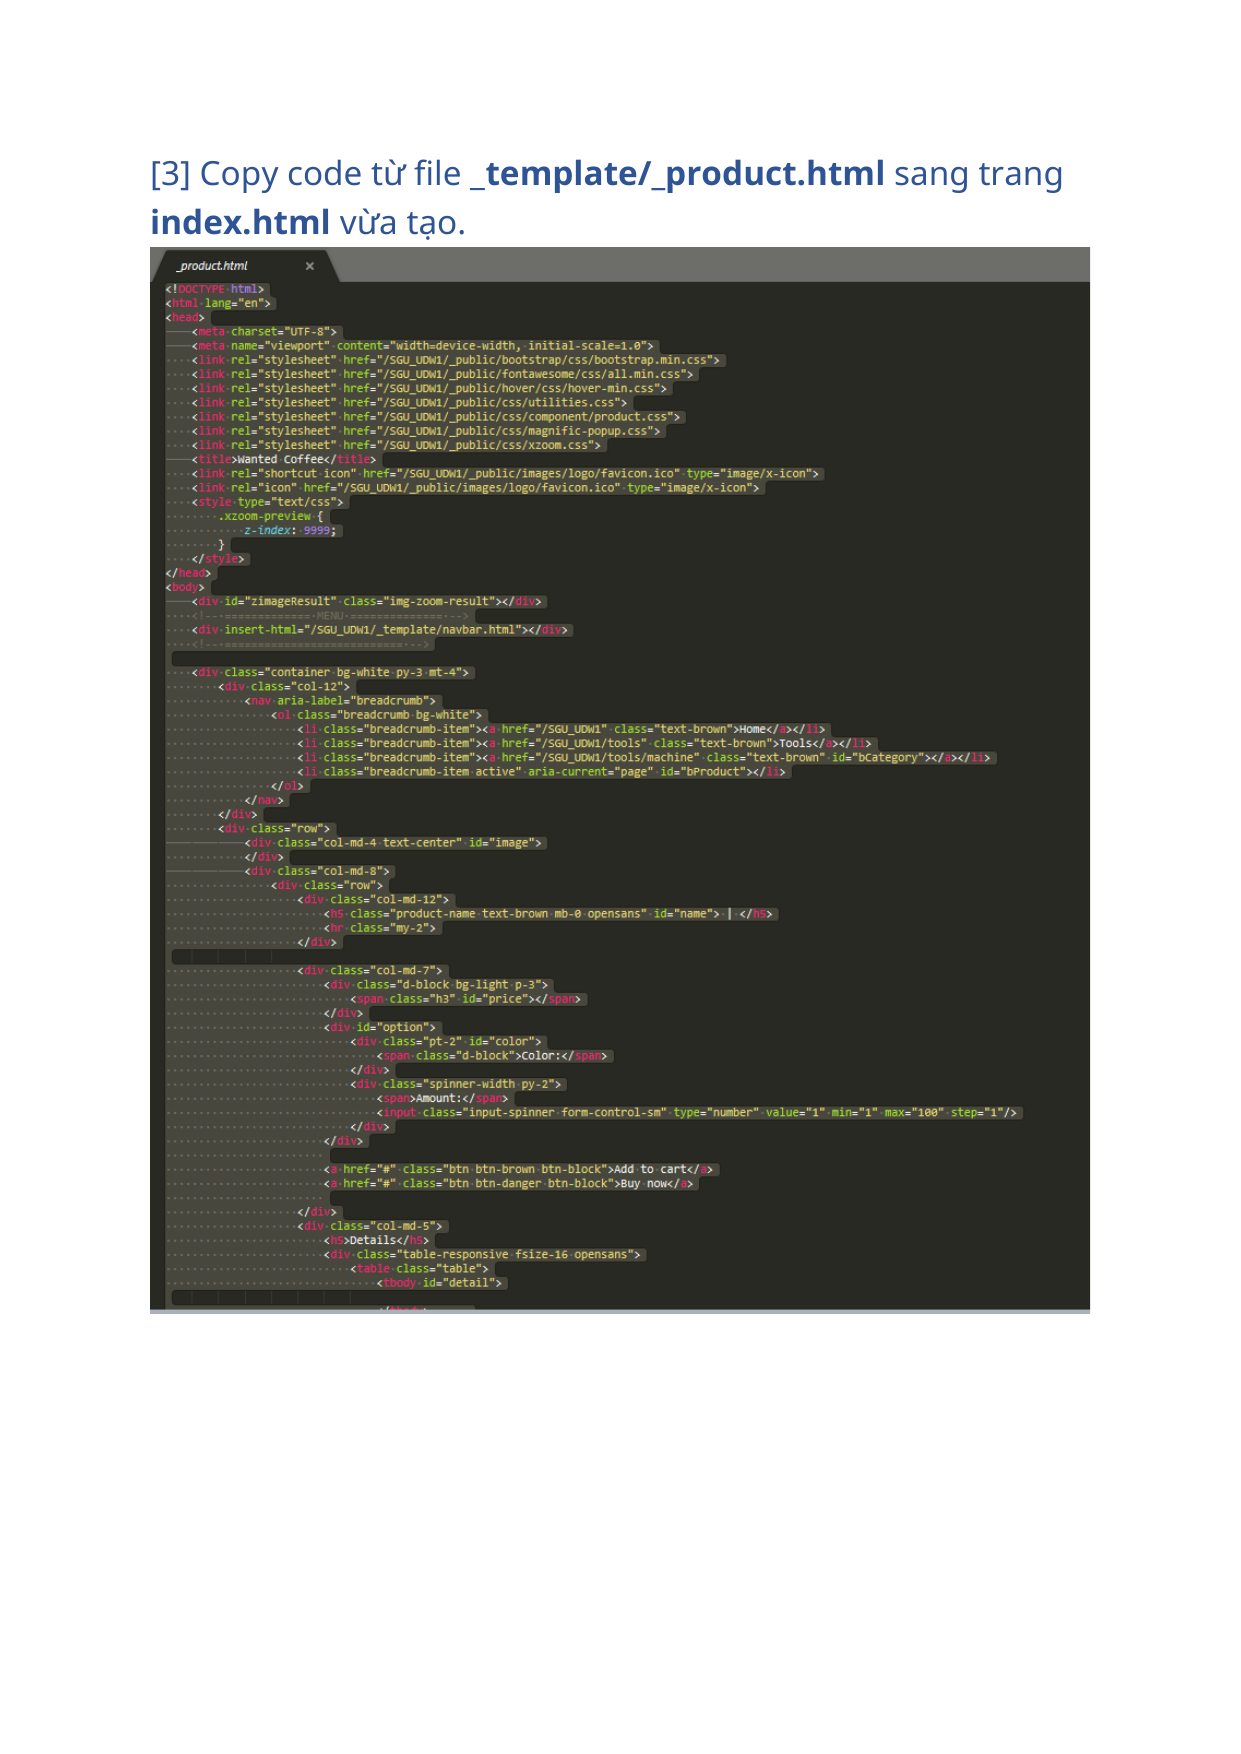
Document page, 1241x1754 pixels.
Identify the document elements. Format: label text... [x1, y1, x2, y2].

picture [150, 247, 1091, 1314]
subtitle [3] Copy code từ file _template/_product.html sang trang index.html vừa tạo. [150, 150, 1090, 244]
